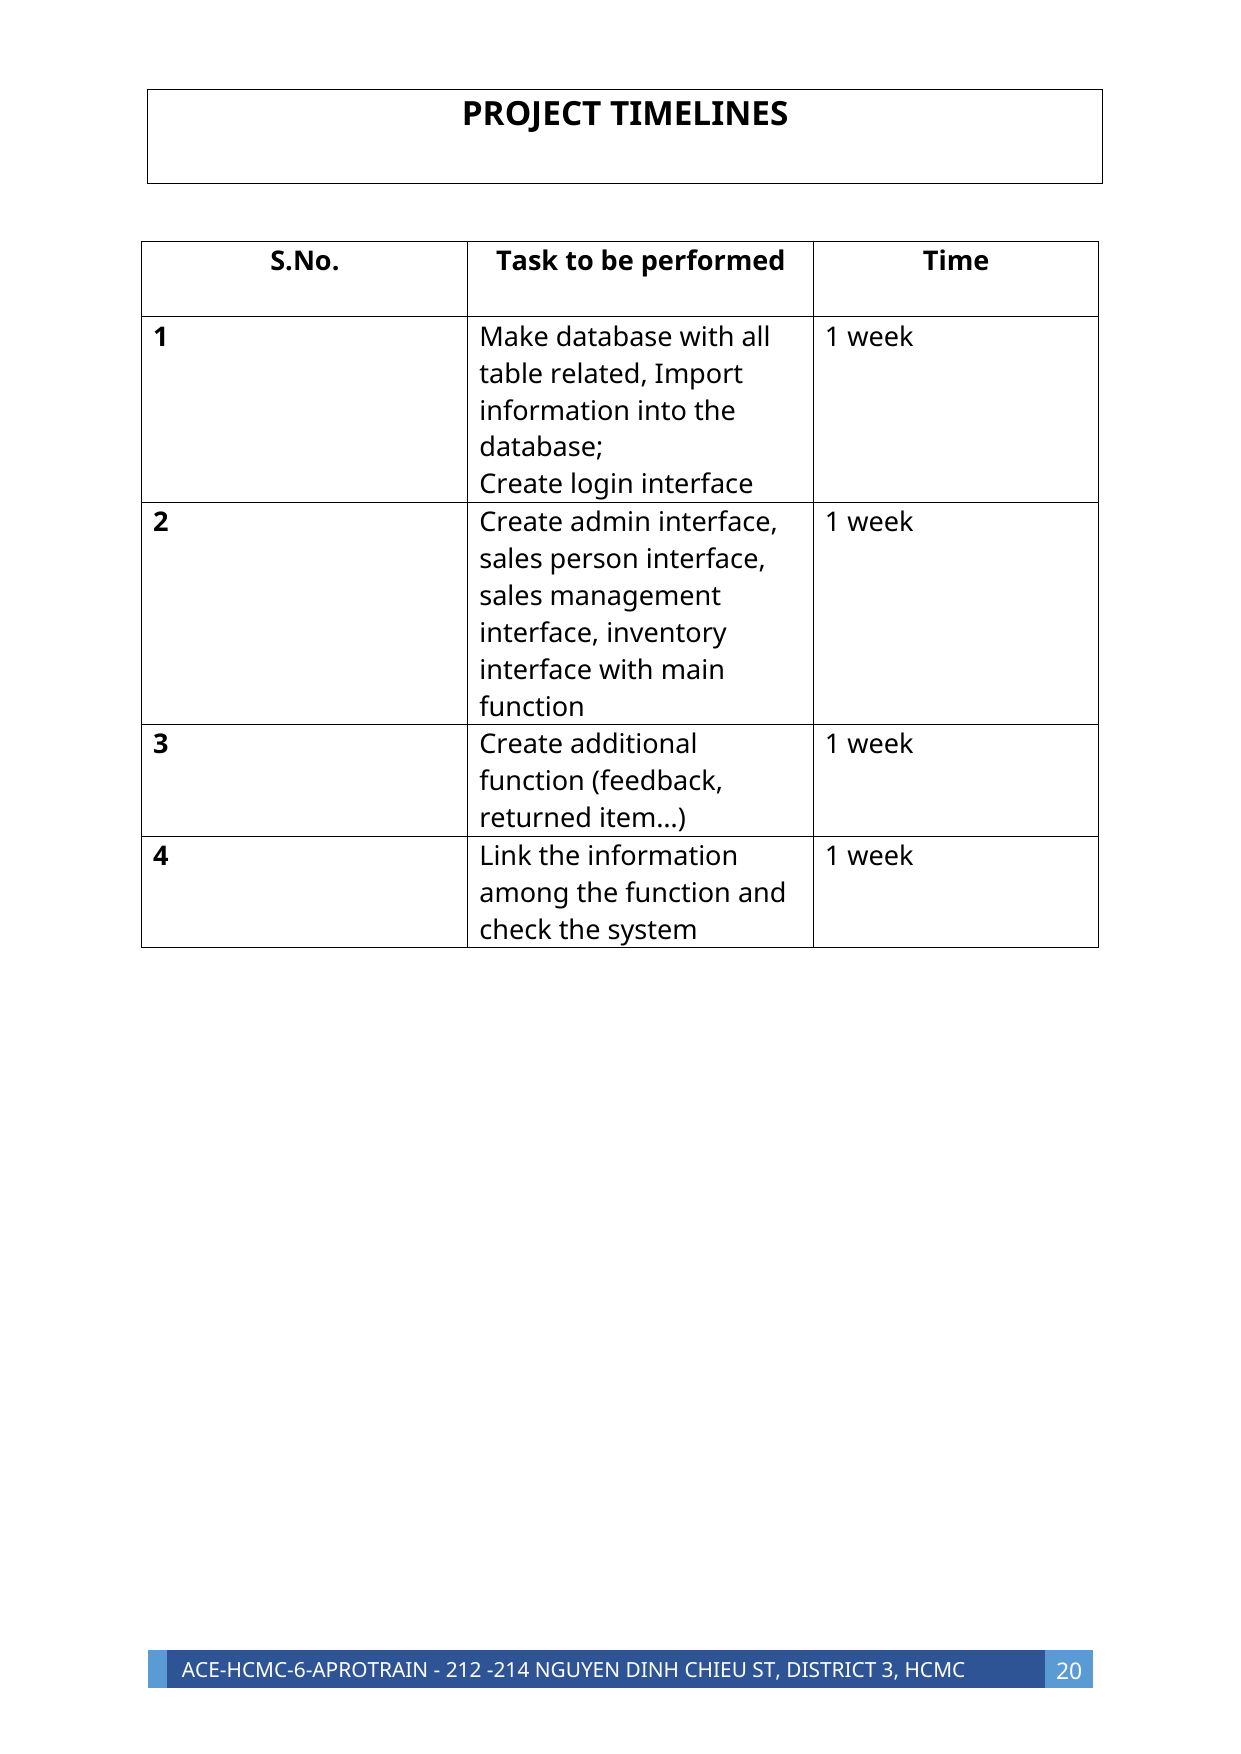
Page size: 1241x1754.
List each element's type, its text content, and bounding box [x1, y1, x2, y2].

table_header S.No. [142, 242, 467, 316]
table_cell 1 week [814, 725, 1098, 836]
table_header PROJECT TIMELINES [148, 90, 1102, 183]
table_cell 4 [142, 837, 467, 947]
table_header Time [814, 242, 1098, 316]
table_cell Create admin interface, sales person interface, sales management interface, inventory interface with main function [468, 503, 813, 724]
table_cell 2 [142, 503, 467, 724]
table_cell 1 week [814, 837, 1098, 947]
table_cell 3 [142, 725, 467, 836]
table_header Task to be performed [468, 242, 813, 316]
table_cell 1 week [814, 503, 1098, 724]
table_cell Link the information among the function and check the system [468, 837, 813, 947]
table_cell Create additional function (feedback, returned item…) [468, 725, 813, 836]
table_cell 1 [142, 317, 467, 502]
table_cell Make database with all table related, Import information into the database; Create login interface [468, 317, 813, 502]
table_cell 1 week [814, 317, 1098, 502]
